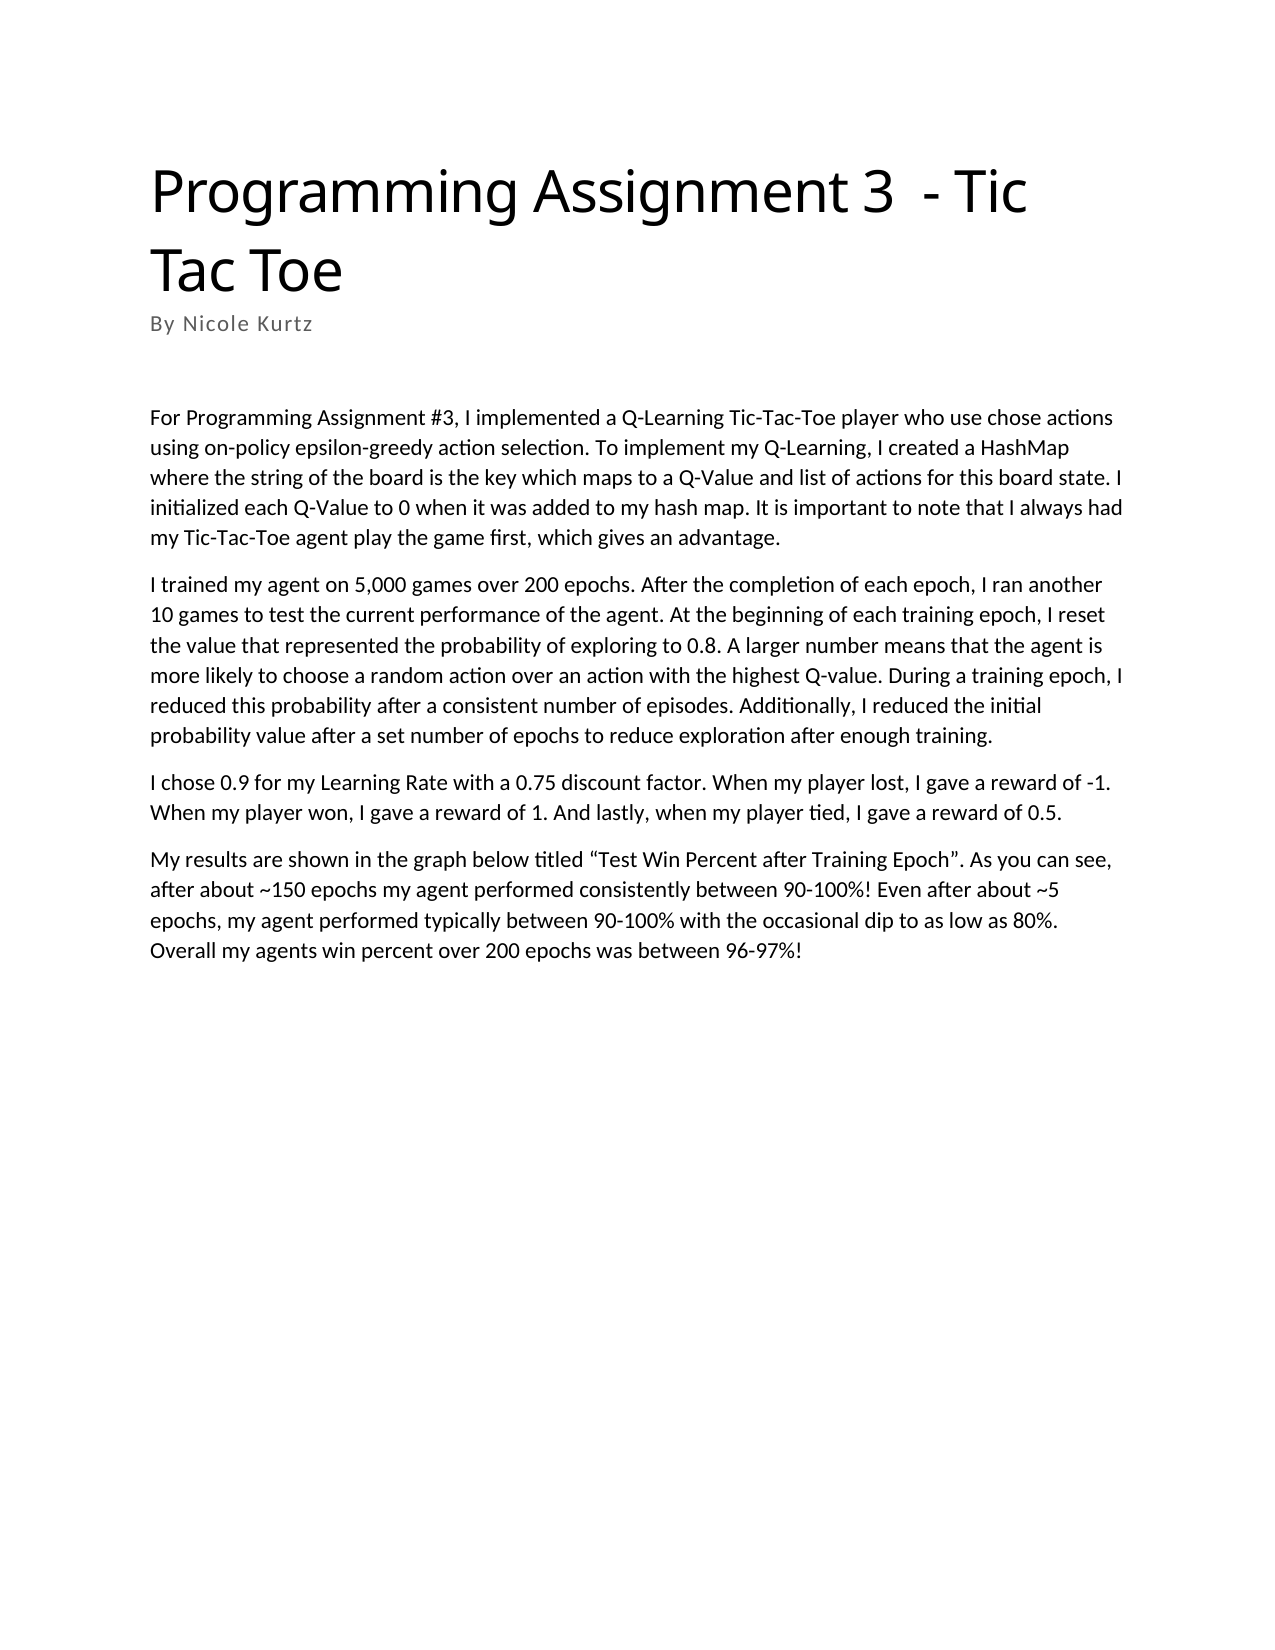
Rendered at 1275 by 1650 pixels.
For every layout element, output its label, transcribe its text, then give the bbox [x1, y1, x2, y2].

text I chose 0.9 for my Learning Rate with a 0.75 discount factor. When my player lost, I gave a reward of -1. When my player won, I gave a reward of 1. And lastly, when my player tied, I gave a reward of 0.5. [150, 768, 1125, 827]
title Programming Assignment 3 - Tic Tac Toe [150, 150, 1125, 309]
subtitle By Nicole Kurtz [150, 309, 1125, 337]
text I trained my agent on 5,000 games over 200 epochs. After the completion of each epoch, I ran another 10 games to test the current performance of the agent. At the beginning of each training epoch, I reset the value that represented the probability of exploring to 0.8. A larger number means that the agent is more likely to choose a random action over an action with the highest Q-value. During a training epoch, I reduced this probability after a consistent number of episodes. Additionally, I reduced the initial probability value after a set number of epochs to reduce exploration after enough training. [150, 570, 1125, 749]
text My results are shown in the graph below titled “Test Win Percent after Training Epoch”. As you can see, after about ~150 epochs my agent performed consistently between 90-100%! Even after about ~5 epochs, my agent performed typically between 90-100% with the occasional dip to as low as 80%. Overall my agents win percent over 200 epochs was between 96-97%! [150, 845, 1125, 964]
text For Programming Assignment #3, I implemented a Q-Learning Tic-Tac-Toe player who use chose actions using on-policy epsilon-greedy action selection. To implement my Q-Learning, I created a HashMap where the string of the board is the key which maps to a Q-Value and list of actions for this board state. I initialized each Q-Value to 0 when it was added to my hash map. It is important to note that I always had my Tic-Tac-Toe agent play the game first, which gives an advantage. [150, 403, 1125, 552]
